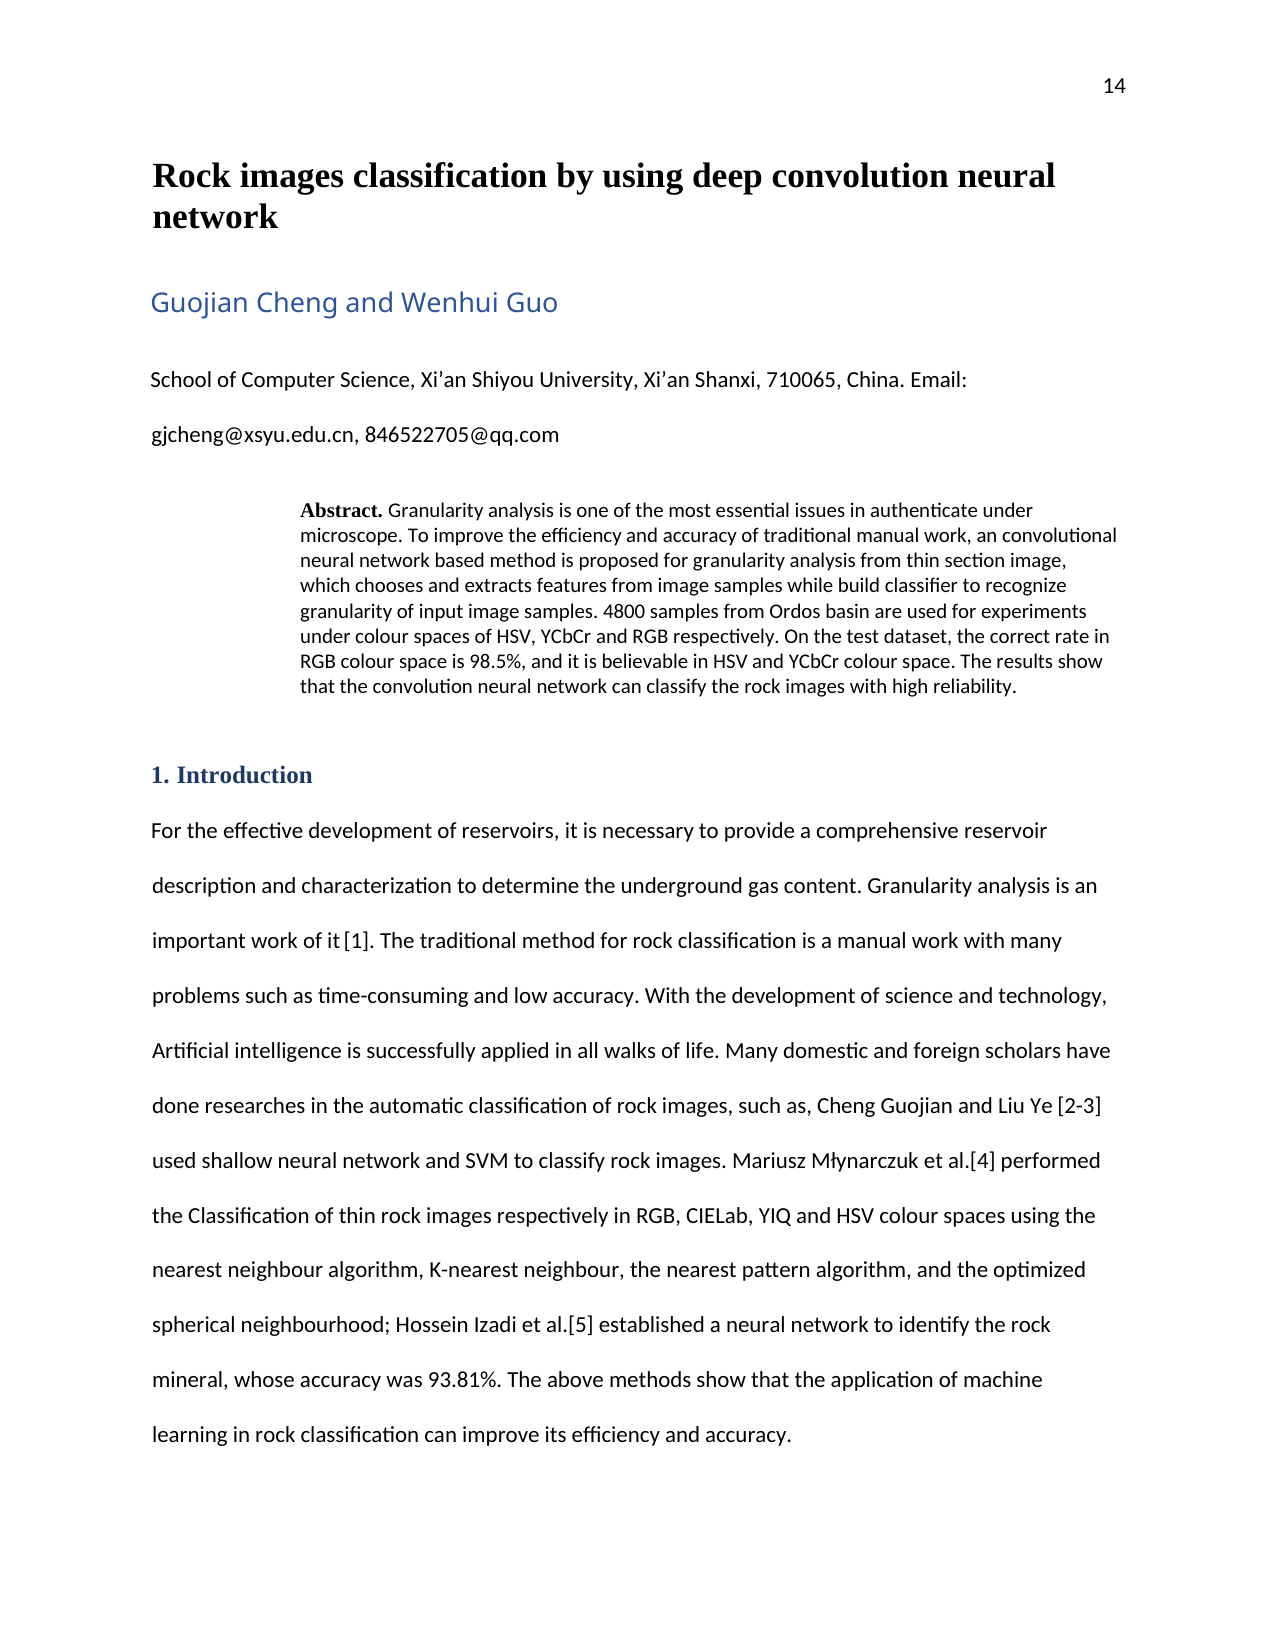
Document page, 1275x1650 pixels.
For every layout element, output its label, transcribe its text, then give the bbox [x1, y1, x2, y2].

text Abstract. Granularity analysis is one of the most essential issues in authenticate under microscope. To improve the efficiency and accuracy of traditional manual work, an convolutional neural network based method is proposed for granularity analysis from thin section image, which chooses and extracts features from image samples while build classifier to recognize granularity of input image samples. 4800 samples from Ordos basin are used for experiments under colour spaces of HSV, YCbCr and RGB respectively. On the test dataset, the correct rate in RGB colour space is 98.5%, and it is believable in HSV and YCbCr colour space. The results show that the convolution neural network can classify the rock images with high reliability. [300, 497, 1119, 699]
subtitle 1. Introduction [151, 760, 1125, 789]
text For the effective development of reservoirs, it is necessary to provide a comprehensive reservoir description and characterization to determine the underground gas content. Granularity analysis is an important work of it [1]. The traditional method for rock classification is a manual work with many problems such as time-consuming and low accuracy. With the development of science and technology, Artificial intelligence is successfully applied in all walks of life. Many domestic and foreign scholars have done researches in the automatic classification of rock images, such as, Cheng Guojian and Liu Ye [2-3] used shallow neural network and SVM to classify rock images. Mariusz Młynarczuk et al.[4] performed the Classification of thin rock images respectively in RGB, CIELab, YIQ and HSV colour spaces using the nearest neighbour algorithm, K-nearest neighbour, the nearest pattern algorithm, and the optimized spherical neighbourhood; Hossein Izadi et al.[5] established a neural network to identify the rock mineral, whose accuracy was 93.81%. The above methods show that the application of machine learning in rock classification can improve its efficiency and accuracy. [151, 816, 1120, 1448]
subtitle Guojian Cheng and Wenhui Guo [150, 283, 1125, 320]
text School of Computer Science, Xi’an Shiyou University, Xi’an Shanxi, 710065, China. Email: gjcheng@xsyu.edu.cn, 846522705@qq.com [150, 365, 1120, 448]
text Rock images classification by using deep convolution neural network [152, 155, 1125, 236]
